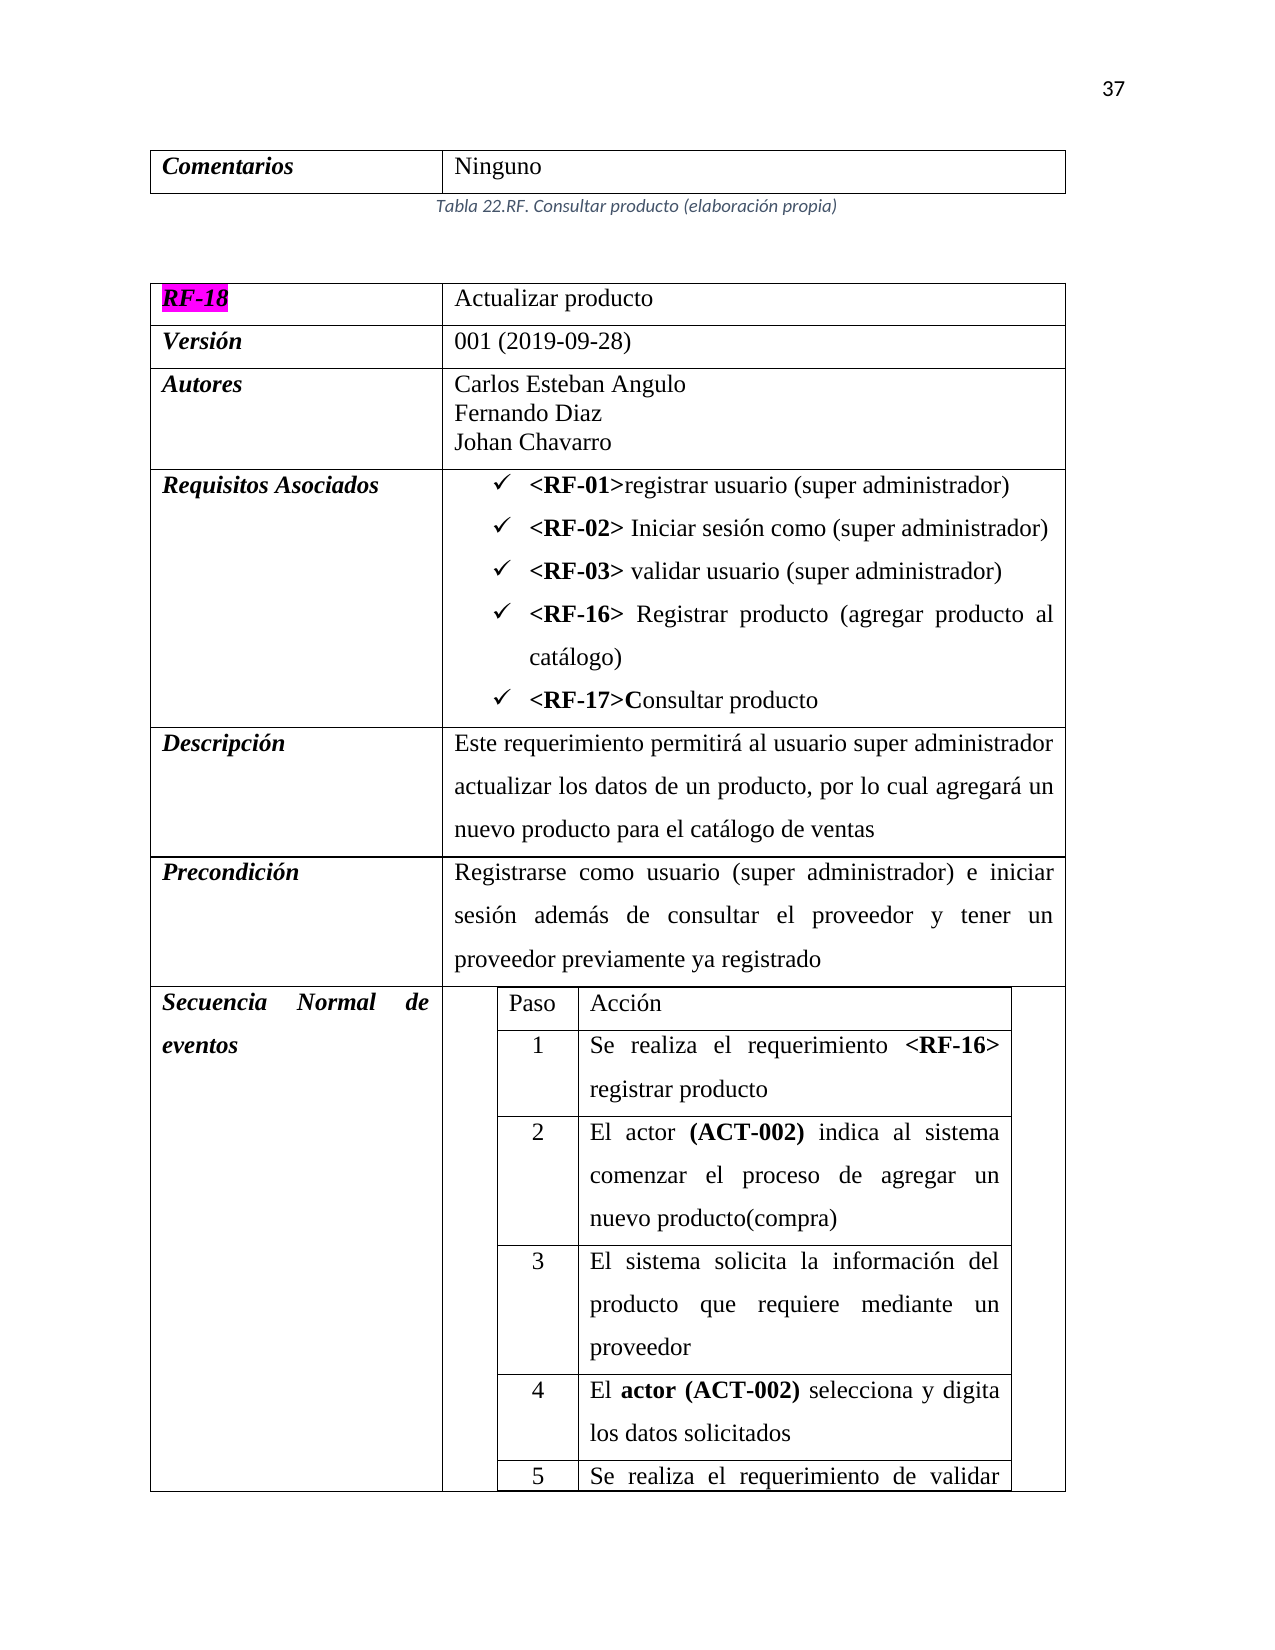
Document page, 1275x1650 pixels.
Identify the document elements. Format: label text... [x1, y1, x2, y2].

table_header RF-18 [151, 284, 442, 325]
table_cell <RF-01>registrar usuario (super administrador) <RF-02> Iniciar sesión como (super administrador) <RF-03> validar usuario (super administrador) <RF-16> Registrar producto (agregar producto al catálogo) <RF-17>Consultar producto [443, 470, 1065, 727]
table_cell Ninguno [443, 151, 1065, 193]
table_cell Autores [151, 369, 442, 469]
table_cell [579, 988, 1011, 1030]
table_cell [498, 988, 578, 1030]
table_cell Requisitos Asociados [151, 470, 442, 727]
text Tabla 22.RF. Consultar producto (elaboración propia) [150, 194, 1125, 217]
table_cell [579, 1461, 1011, 1490]
table_cell [579, 1031, 1011, 1116]
table_cell Precondición [151, 858, 442, 986]
table_cell Carlos Esteban Angulo Fernando Diaz Johan Chavarro [443, 369, 1065, 469]
table_cell [579, 1117, 1011, 1245]
table_cell Descripción [151, 728, 442, 856]
table_cell [498, 1117, 578, 1245]
table_cell [498, 1375, 578, 1460]
table_cell Este requerimiento permitirá al usuario super administrador actualizar los datos de un producto, por lo cual agregará un nuevo producto para el catálogo de ventas [443, 728, 1065, 856]
table_cell [498, 1031, 578, 1116]
table_cell Registrarse como usuario (super administrador) e iniciar sesión además de consultar el proveedor y tener un proveedor previamente ya registrado [443, 858, 1065, 986]
table_cell [579, 1246, 1011, 1374]
table_cell [443, 987, 497, 1491]
table_cell [498, 1246, 578, 1374]
table_cell [1012, 987, 1065, 1491]
table_cell [498, 1461, 578, 1490]
table_cell Versión [151, 326, 442, 368]
table_header Actualizar producto [443, 284, 1065, 325]
table_cell [579, 1375, 1011, 1460]
table_cell 001 (2019-09-28) [443, 326, 1065, 368]
table_cell Comentarios [151, 151, 442, 193]
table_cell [151, 987, 442, 1491]
